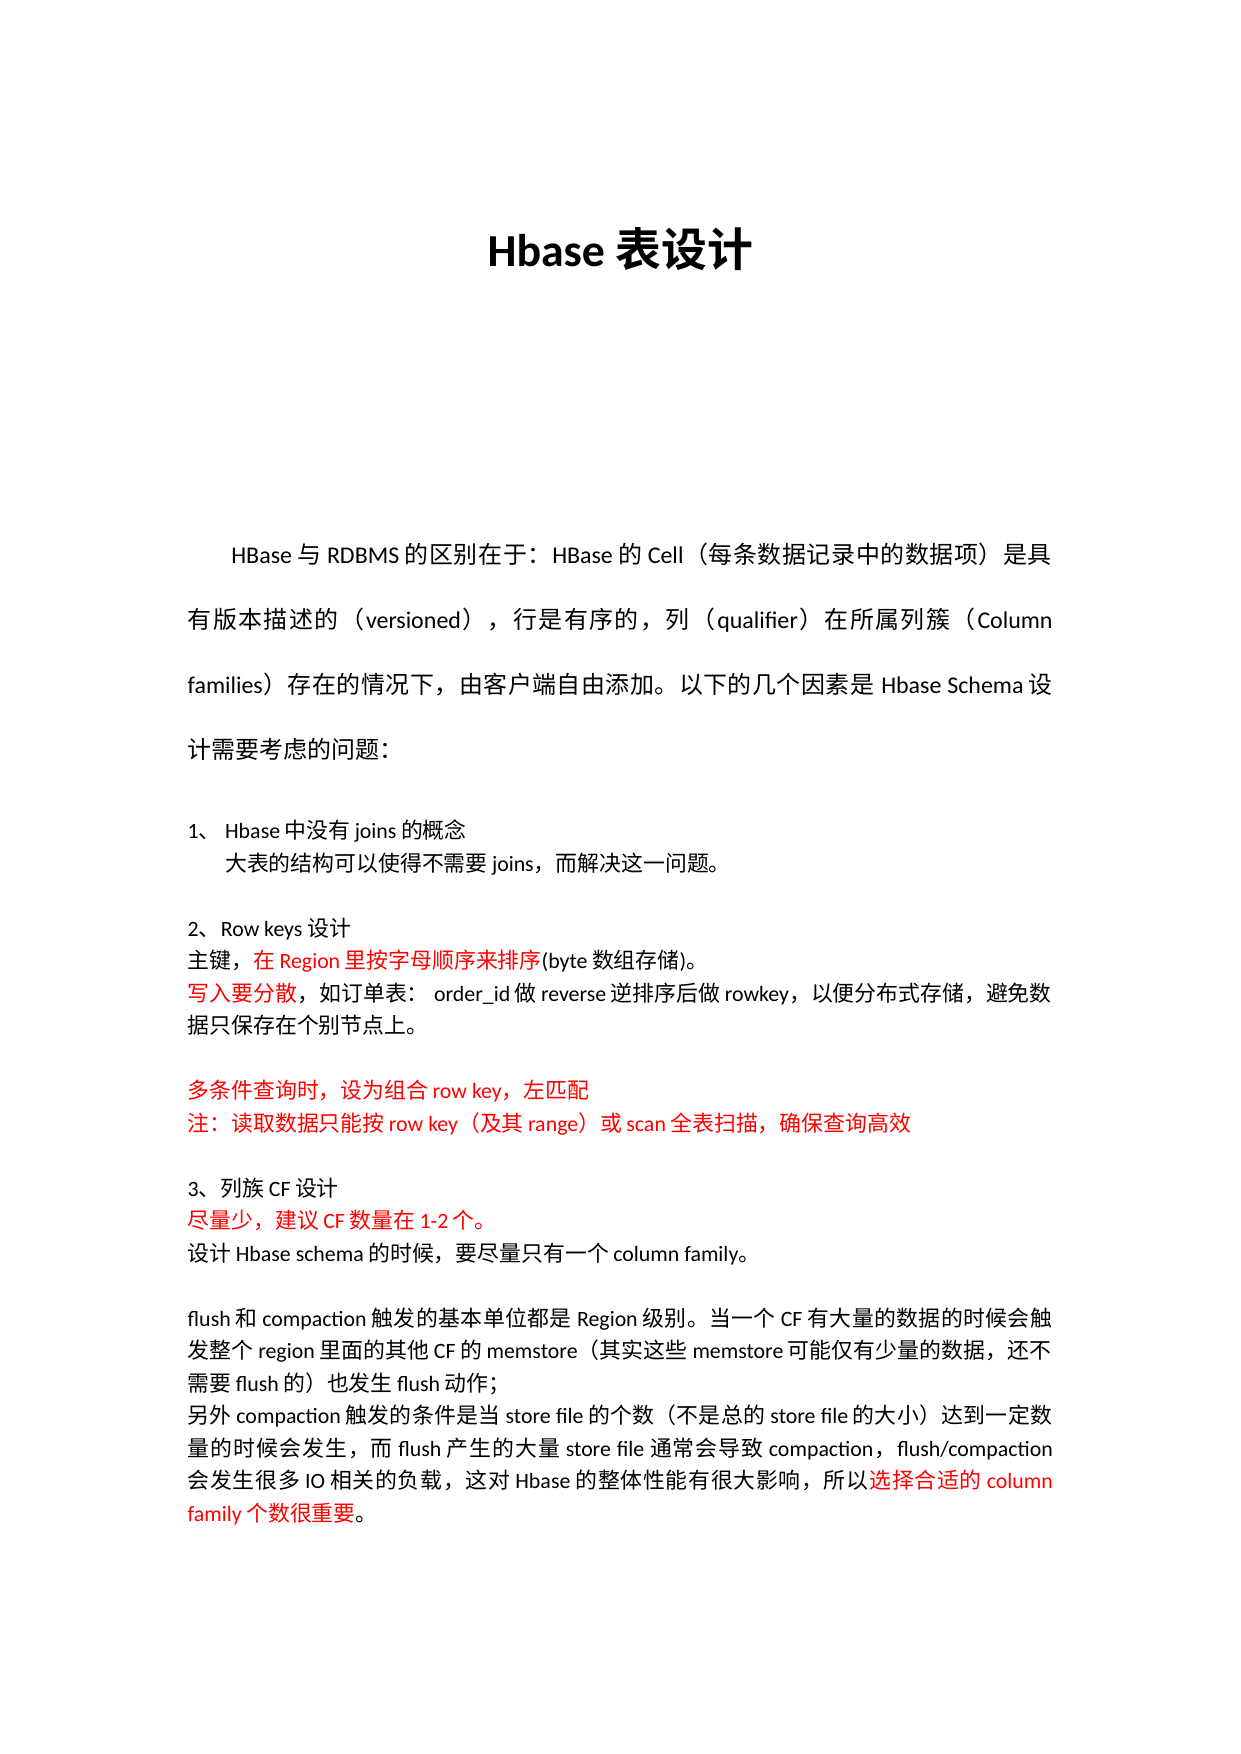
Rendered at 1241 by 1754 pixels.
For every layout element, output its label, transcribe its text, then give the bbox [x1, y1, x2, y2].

text 主键，在Region里按字母顺序来排序(byte数组存储)。 [187, 943, 1053, 975]
text 2、Row keys 设计 [187, 910, 1053, 943]
list Hbase中没有joins的概念 [187, 813, 1053, 845]
text 设计Hbase schema的时候，要尽量只有一个column family。 [187, 1235, 1053, 1268]
text 注：读取数据只能按row key（及其range）或scan全表扫描，确保查询高效 [187, 1105, 1053, 1138]
text 另外compaction触发的条件是当store file的个数（不是总的store file的大小）达到一定数量的时候会发生，而flush产生的大量store file通常会导致compaction，flush/compaction会发生很多IO相关的负载，这对Hbase的整体性能有很大影响，所以选择合适的column family个数很重要。 [187, 1398, 1053, 1528]
text 多条件查询时，设为组合row key，左匹配 [187, 1073, 1053, 1105]
text HBase与RDBMS的区别在于：HBase的Cell（每条数据记录中的数据项）是具有版本描述的（versioned），行是有序的，列（qualifier）在所属列簇（Column families）存在的情况下，由客户端自由添加。以下的几个因素是Hbase Schema设计需要考虑的问题： [187, 520, 1053, 780]
text 写入要分散，如订单表： order_id做reverse逆排序后做rowkey，以便分布式存储，避免数据只保存在个别节点上。 [187, 975, 1053, 1040]
text 大表的结构可以使得不需要joins，而解决这一问题。 [225, 845, 1053, 878]
text 尽量少，建议CF数量在1-2个。 [187, 1203, 1053, 1235]
text 3、列族CF设计 [187, 1170, 1053, 1203]
text flush和compaction触发的基本单位都是Region级别。当一个CF有大量的数据的时候会触发整个region里面的其他CF的memstore（其实这些memstore可能仅有少量的数据，还不需要flush的）也发生flush动作； [187, 1300, 1053, 1398]
subtitle Hbase 表设计 [187, 197, 1053, 295]
